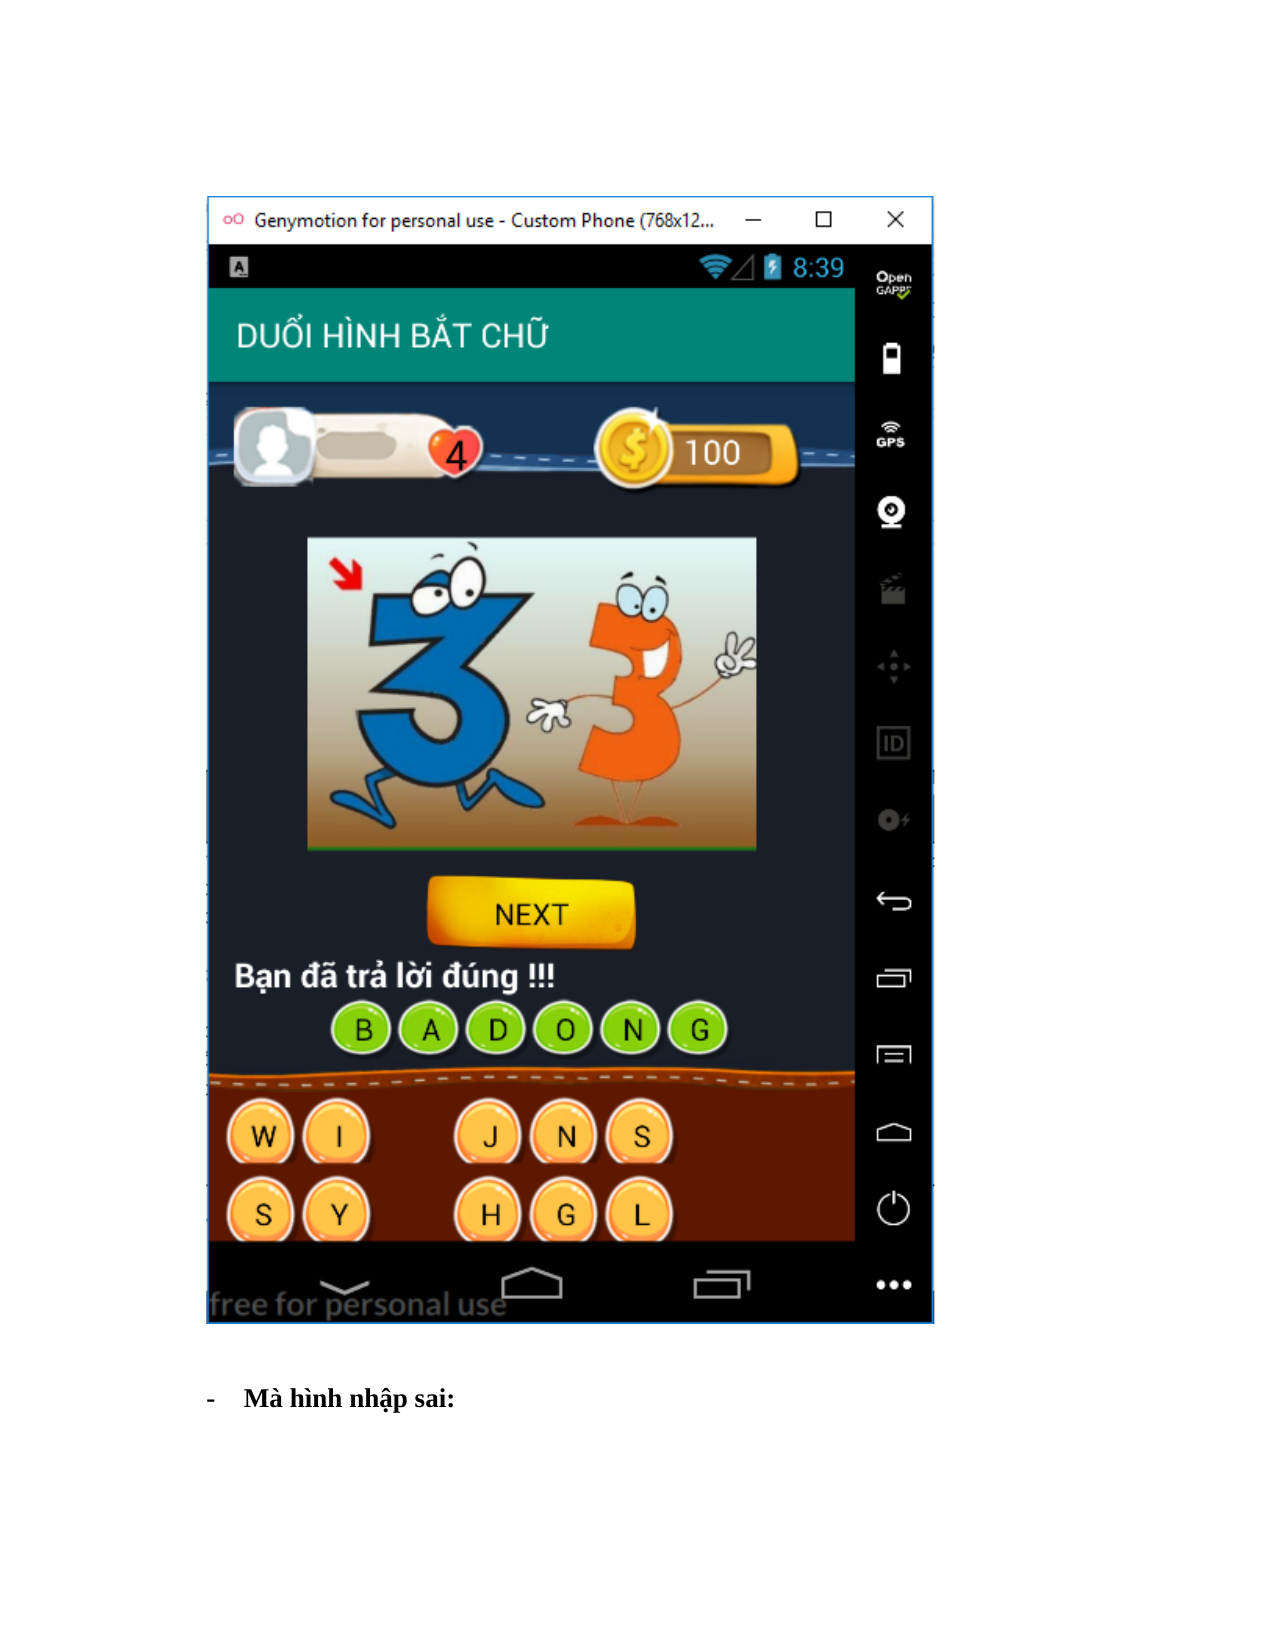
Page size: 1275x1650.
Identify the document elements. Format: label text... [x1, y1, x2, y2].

picture [206, 196, 935, 1324]
list Mà hình nhập sai: [206, 1382, 1125, 1413]
